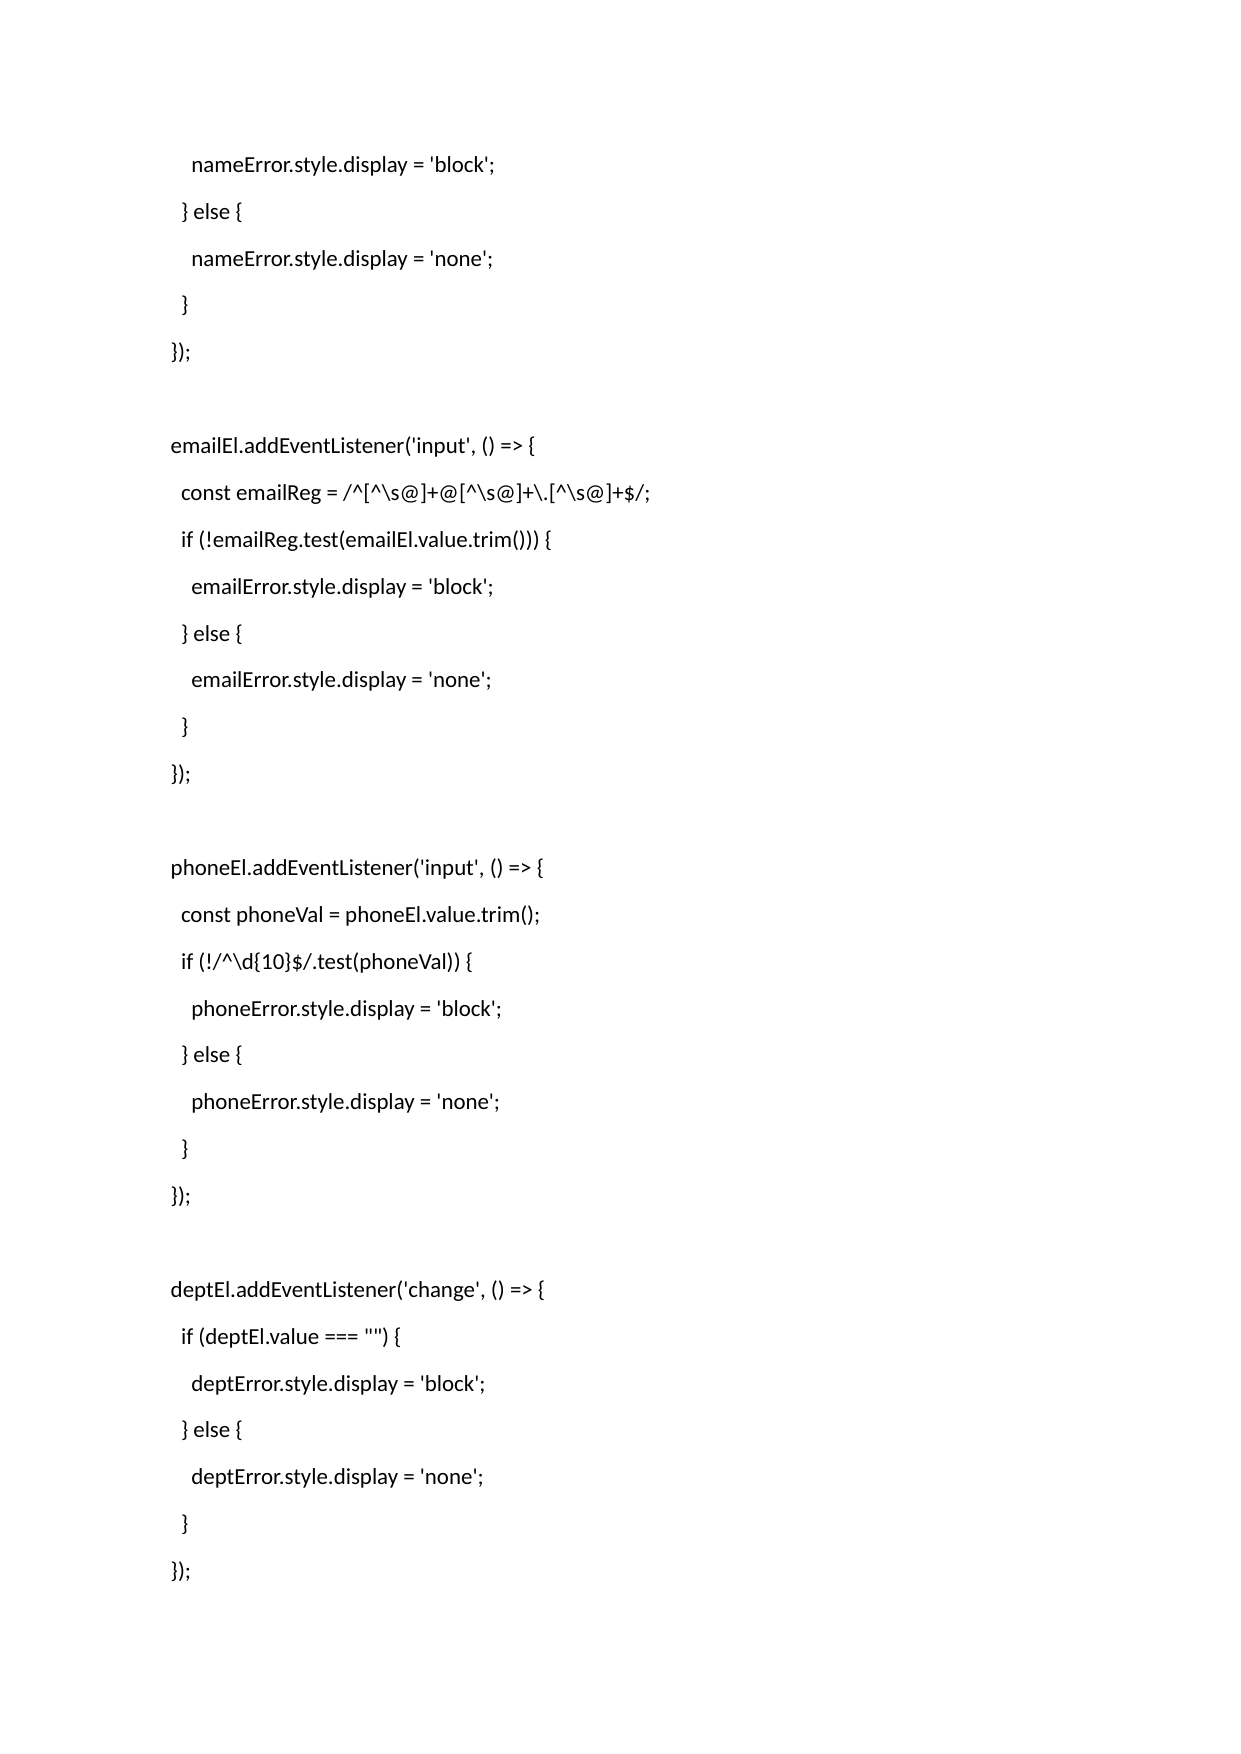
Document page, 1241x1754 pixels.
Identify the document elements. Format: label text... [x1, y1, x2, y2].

text } else { [150, 197, 1090, 225]
text if (!/^\d{10}$/.test(phoneVal)) { [150, 947, 1090, 975]
text deptError.style.display = 'block'; [150, 1369, 1090, 1397]
text const emailReg = /^[^\s@]+@[^\s@]+\.[^\s@]+$/; [150, 478, 1090, 506]
text } [150, 291, 1090, 319]
text }); [150, 759, 1090, 787]
text if (deptEl.value === "") { [150, 1322, 1090, 1350]
text if (!emailReg.test(emailEl.value.trim())) { [150, 525, 1090, 553]
text nameError.style.display = 'none'; [150, 244, 1090, 272]
text const phoneVal = phoneEl.value.trim(); [150, 900, 1090, 928]
text deptEl.addEventListener('change', () => { [150, 1275, 1090, 1303]
text }); [150, 1181, 1090, 1209]
text phoneEl.addEventListener('input', () => { [150, 853, 1090, 881]
text } else { [150, 1416, 1090, 1444]
text emailError.style.display = 'none'; [150, 666, 1090, 694]
text nameError.style.display = 'block'; [150, 150, 1090, 178]
text } [150, 712, 1090, 741]
text } [150, 1509, 1090, 1537]
text emailError.style.display = 'block'; [150, 572, 1090, 600]
text phoneError.style.display = 'block'; [150, 994, 1090, 1022]
text deptError.style.display = 'none'; [150, 1462, 1090, 1491]
text } else { [150, 619, 1090, 647]
text }); [150, 337, 1090, 366]
text } [150, 1134, 1090, 1162]
text } else { [150, 1041, 1090, 1069]
text emailEl.addEventListener('input', () => { [150, 431, 1090, 459]
text phoneError.style.display = 'none'; [150, 1087, 1090, 1116]
text }); [150, 1556, 1090, 1584]
